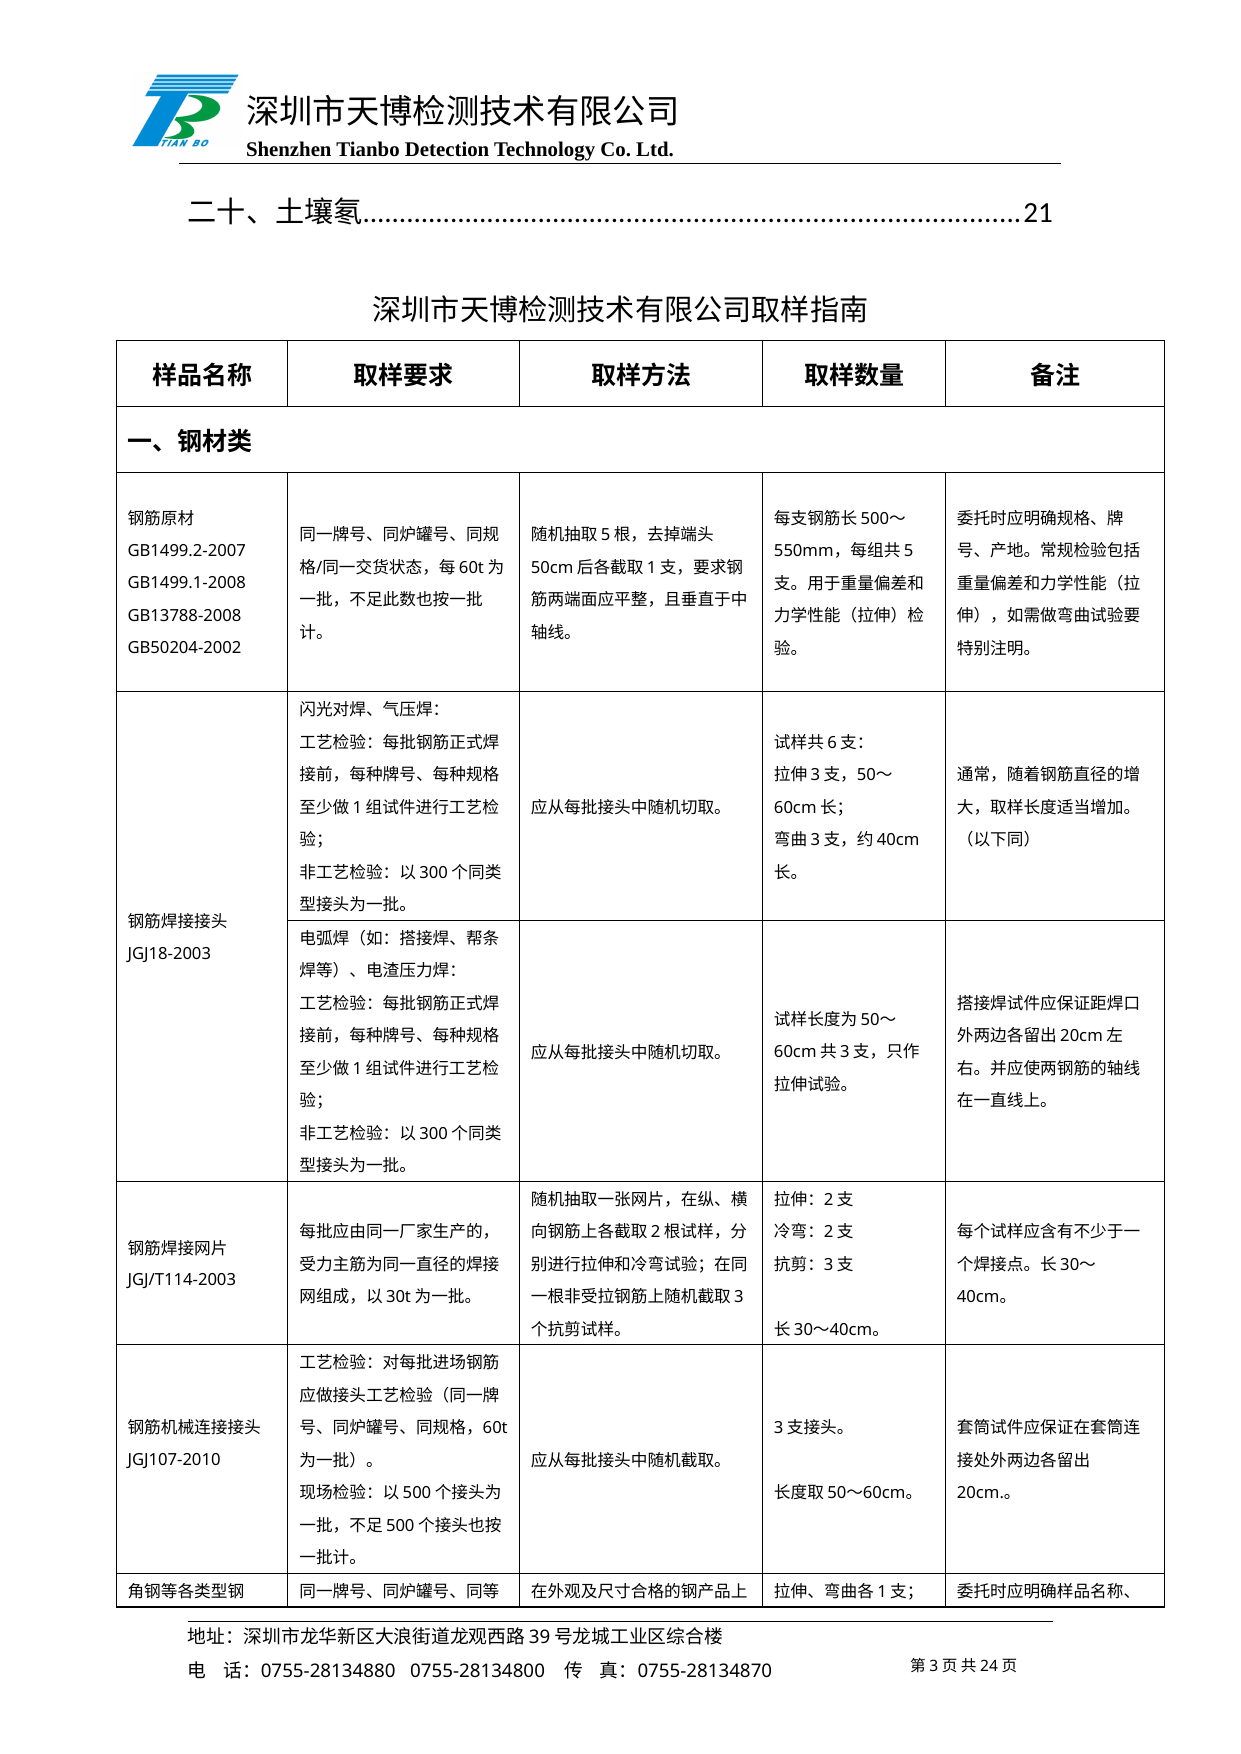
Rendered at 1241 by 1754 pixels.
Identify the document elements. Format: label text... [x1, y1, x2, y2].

table_cell 应从每批接头中随机切取。 [520, 692, 762, 920]
table_cell 3支接头。 长度取50～60cm。 [763, 1345, 945, 1573]
table_cell 每支钢筋长500～550mm，每组共5支。用于重量偏差和力学性能（拉伸）检验。 [763, 473, 945, 691]
text 二十、土壤氡 21 [187, 177, 1053, 242]
table_header 取样方法 [520, 341, 762, 406]
table_cell 委托时应明确规格、牌号、产地。常规检验包括重量偏差和力学性能（拉伸），如需做弯曲试验要特别注明。 [946, 473, 1164, 691]
table_cell 每个试样应含有不少于一个焊接点。长30～40cm。 [946, 1182, 1164, 1344]
table_cell 闪光对焊、气压焊： 工艺检验：每批钢筋正式焊接前，每种牌号、每种规格至少做1组试件进行工艺检验； 非工艺检验：以300个同类型接头为一批。 [288, 692, 519, 920]
table_cell 角钢等各类型钢 GB/T700-2006 GB/T1591-94 [117, 1574, 287, 1606]
table_header 取样要求 [288, 341, 519, 406]
table_cell 拉伸：2支 冷弯：2支 抗剪：3支 长30～40cm。 [763, 1182, 945, 1344]
table_header 样品名称 [117, 341, 287, 406]
table_cell 钢筋焊接接头 JGJ18-2003 [117, 692, 287, 1181]
table_cell 每批应由同一厂家生产的，受力主筋为同一直径的焊接网组成，以30t为一批。 [288, 1182, 519, 1344]
table_cell 钢筋焊接网片 JGJ/T114-2003 [117, 1182, 287, 1344]
table_cell 随机抽取5根，去掉端头50cm后各截取1支，要求钢筋两端面应平整，且垂直于中轴线。 [520, 473, 762, 691]
table_header 备注 [946, 341, 1164, 406]
table_cell 应从每批接头中随机截取。 [520, 1345, 762, 1573]
table_cell 同一牌号、同炉罐号、同规格/同一交货状态，每60t为一批，不足此数也按一批计。 [288, 473, 519, 691]
picture [129, 73, 243, 149]
table_cell 搭接焊试件应保证距焊口外两边各留出20cm左右。并应使两钢筋的轴线在一直线上。 [946, 921, 1164, 1181]
table_cell 随机抽取一张网片，在纵、横向钢筋上各截取2根试样，分别进行拉伸和冷弯试验；在同一根非受拉钢筋上随机截取3个抗剪试样。 [520, 1182, 762, 1344]
table_cell 试样长度为50～60cm共3支，只作拉伸试验。 [763, 921, 945, 1181]
table_cell 钢筋机械连接接头 JGJ107-2010 [117, 1345, 287, 1573]
table_cell 钢筋原材 GB1499.2-2007 GB1499.1-2008 GB13788-2008 GB50204-2002 [117, 473, 287, 691]
table_cell 一、钢材类 [117, 407, 1164, 472]
table_cell 套筒试件应保证在套筒连接处外两边各留出20cm.。 [946, 1345, 1164, 1573]
table_header 取样数量 [763, 341, 945, 406]
table_cell 通常，随着钢筋直径的增大，取样长度适当增加。（以下同） [946, 692, 1164, 920]
text 深圳市天博检测技术有限公司取样指南 [187, 275, 1053, 340]
table_cell 试样共6支： 拉伸3支，50～60cm长； 弯曲3支，约40cm长。 [763, 692, 945, 920]
table_cell 应从每批接头中随机切取。 [520, 921, 762, 1181]
table_cell 在外观及尺寸合格的钢产品上取样，取样的位置具有代表性。 [520, 1574, 762, 1606]
table_cell 电弧焊（如：搭接焊、帮条焊等）、电渣压力焊： 工艺检验：每批钢筋正式焊接前，每种牌号、每种规格至少做1组试件进行工艺检验； 非工艺检验：以300个同类型接头为一批。 [288, 921, 519, 1181]
table_cell 同一牌号、同炉罐号、同等级，同一品种，同一尺寸，同一交货状态组成。每60t为一批，不足此数也按一批计。 [288, 1574, 519, 1606]
table_cell 工艺检验：对每批进场钢筋应做接头工艺检验（同一牌号、同炉罐号、同规格，60t为一批）。 现场检验：以500个接头为一批，不足500个接头也按一批计。 [288, 1345, 519, 1573]
